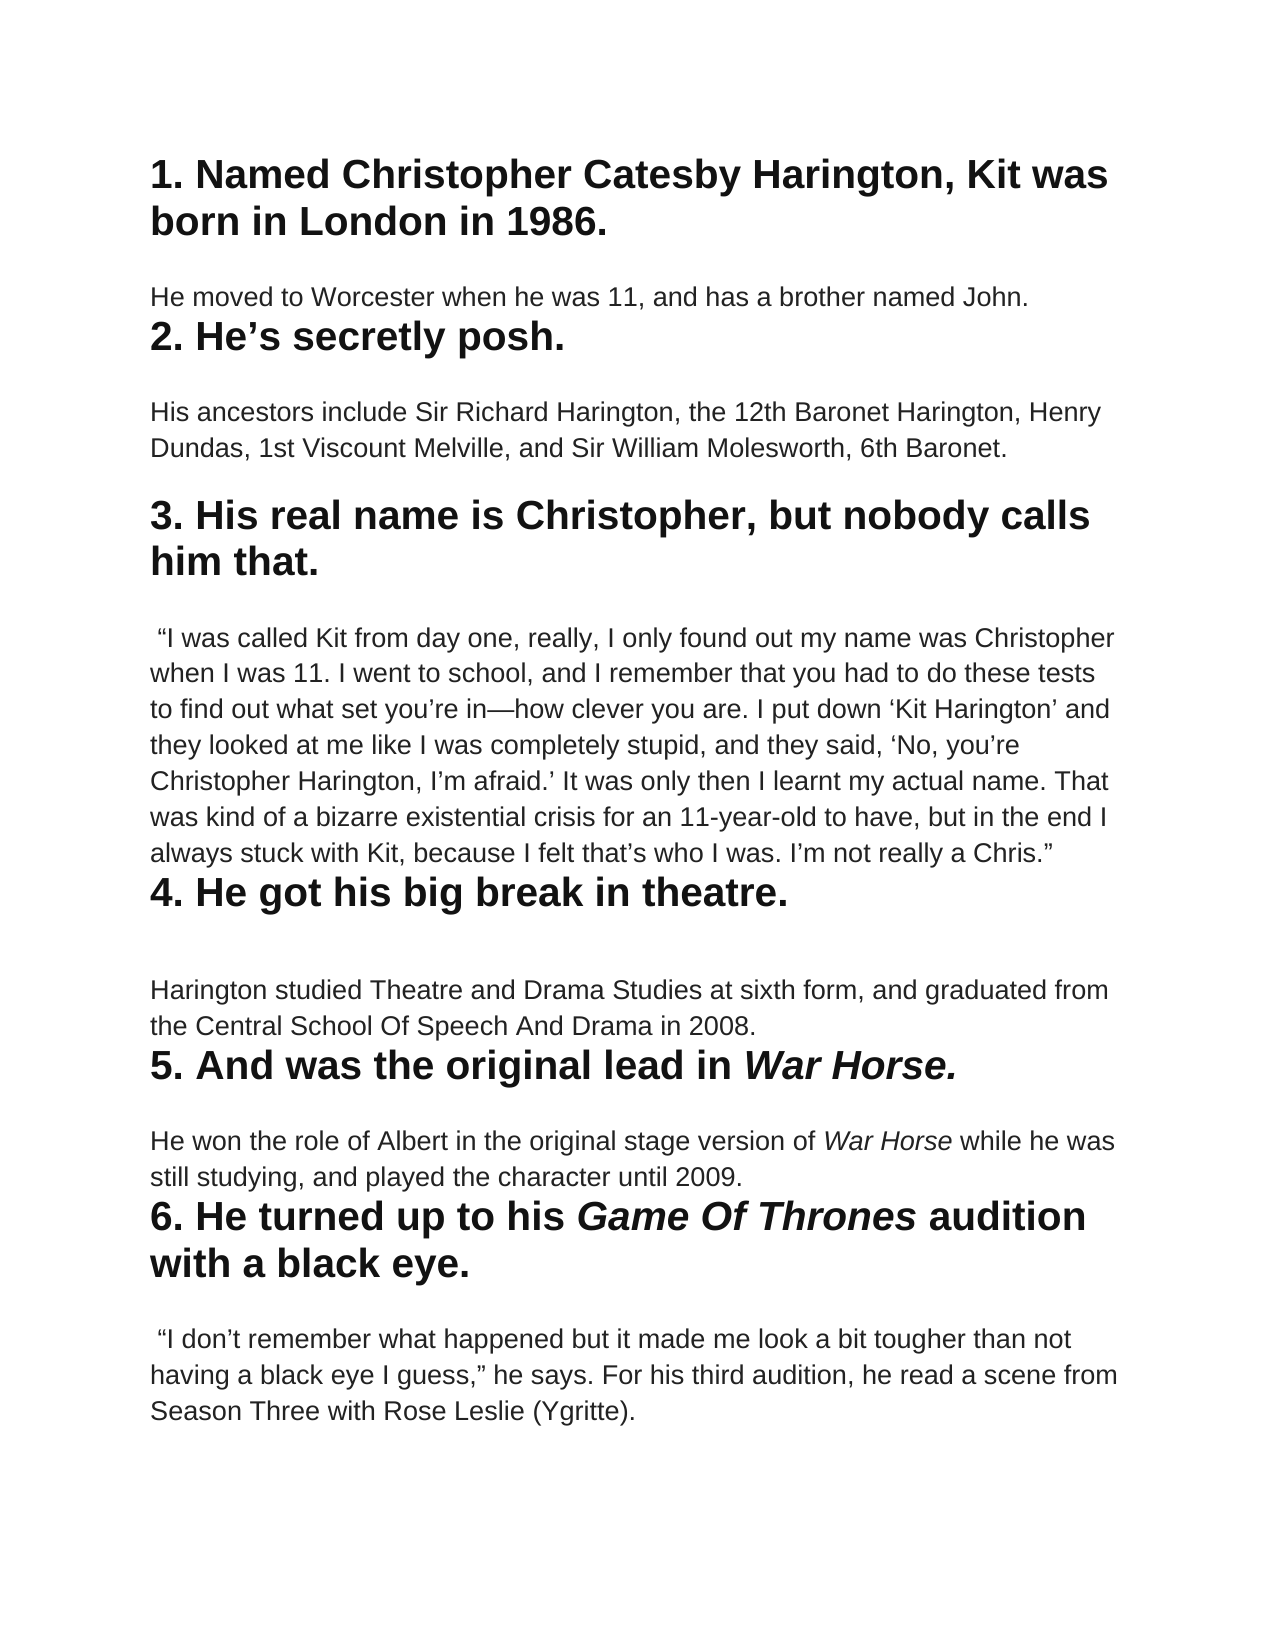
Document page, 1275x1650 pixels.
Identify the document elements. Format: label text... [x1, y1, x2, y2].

text 6. He turned up to his Game Of Thrones audition with a black eye. [150, 1192, 1125, 1286]
text He moved to Worcester when he was 11, and has a brother named John. [150, 276, 1125, 312]
text 3. His real name is Christopher, but nobody calls him that. [150, 491, 1125, 584]
text His ancestors include Sir Richard Harington, the 12th Baronet Harington, Henry Dundas, 1st Viscount Melville, and Sir William Molesworth, 6th Baronet. [150, 391, 1125, 463]
text 1. Named Christopher Catesby Harington, Kit was born in London in 1986. [150, 150, 1125, 243]
text “I don’t remember what happened but it made me look a bit tougher than not having a black eye I guess,” he says. For his third audition, he read a scene from Season Three with Rose Leslie (Ygritte). [150, 1318, 1125, 1426]
text Harington studied Theatre and Drama Studies at sixth form, and graduated from the Central School Of Speech And Drama in 2008. [150, 969, 1125, 1041]
text 5. And was the original lead in War Horse. [150, 1041, 1125, 1088]
text He won the role of Albert in the original stage version of War Horse while he was still studying, and played the character until 2009. [150, 1120, 1125, 1192]
text 4. He got his big break in theatre. [150, 868, 1125, 915]
text “I was called Kit from day one, really, I only found out my name was Christopher when I was 11. I went to school, and I remember that you had to do these tests to find out what set you’re in—how clever you are. I put down ‘Kit Harington’ and they looked at me like I was completely stupid, and they said, ‘No, you’re Christopher Harington, I’m afraid.’ It was only then I learnt my actual name. That was kind of a bizarre existential crisis for an 11-year-old to have, but in the end I always stuck with Kit, because I felt that’s who I was. I’m not really a Chris.” [150, 617, 1125, 868]
text 2. He’s secretly posh. [150, 312, 1125, 359]
